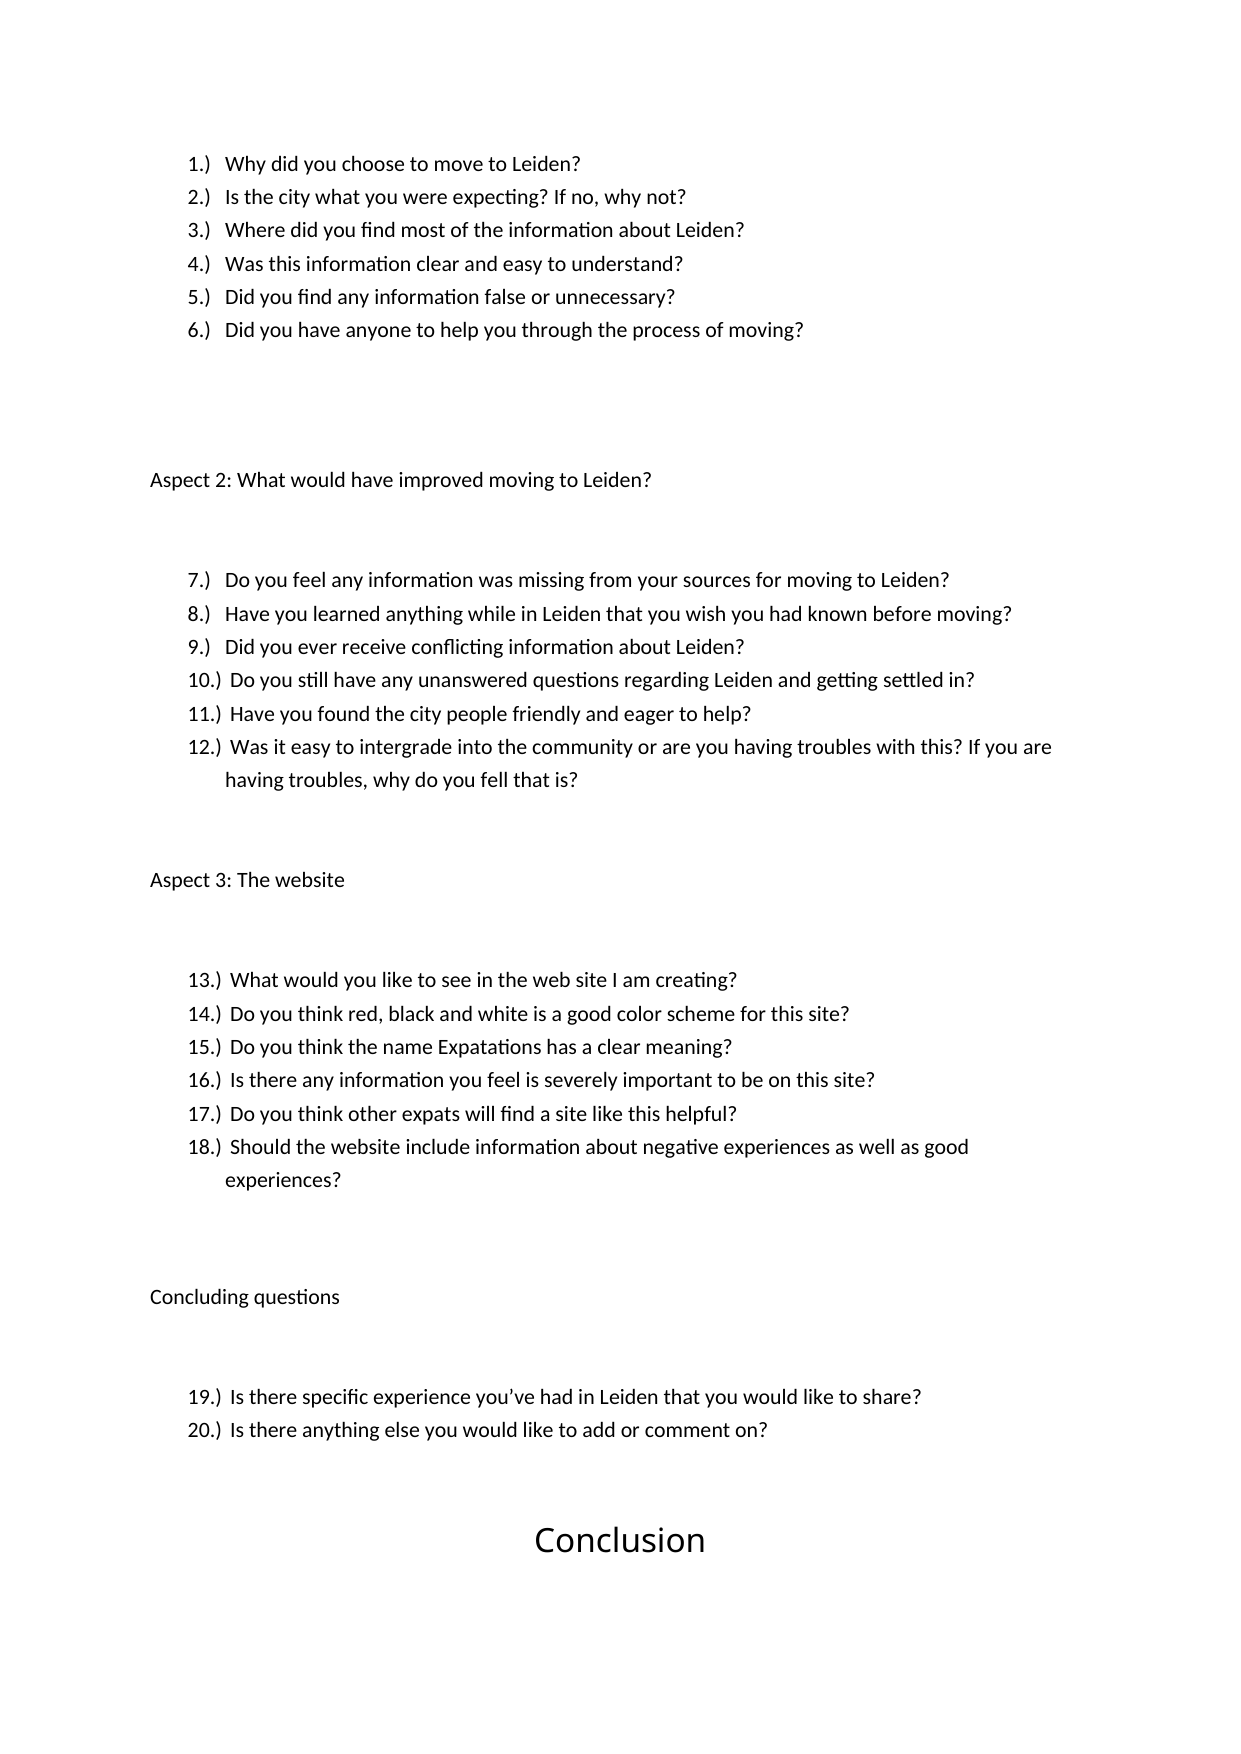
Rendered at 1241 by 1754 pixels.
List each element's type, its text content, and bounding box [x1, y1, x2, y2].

list Do you think red, black and white is a good color scheme for this site? [187, 1000, 1090, 1027]
list Was this information clear and easy to understand? [187, 250, 1090, 277]
list Do you think the name Expatations has a clear meaning? [187, 1033, 1090, 1060]
list Have you learned anything while in Leiden that you wish you had known before moving? [187, 600, 1090, 627]
list Why did you choose to move to Leiden? [187, 150, 1090, 177]
list Did you have anyone to help you through the process of moving? [187, 317, 1090, 343]
list What would you like to see in the web site I am creating? [187, 967, 1090, 993]
text Concluding questions [150, 1283, 1090, 1310]
list Is there any information you feel is severely important to be on this site? [187, 1067, 1090, 1093]
list Did you find any information false or unnecessary? [187, 283, 1090, 310]
list Should the website include information about negative experiences as well as good experiences? [187, 1133, 1090, 1193]
list Do you think other expats will find a site like this helpful? [187, 1100, 1090, 1127]
list Do you still have any unanswered questions regarding Leiden and getting settled in? [187, 667, 1090, 693]
list Did you ever receive conflicting information about Leiden? [187, 633, 1090, 660]
list Was it easy to intergrade into the community or are you having troubles with this? If you are having troubles, why do you fell that is? [187, 733, 1090, 793]
list Is there specific experience you’ve had in Leiden that you would like to share? [187, 1383, 1090, 1410]
subtitle Conclusion [150, 1517, 1090, 1562]
text Aspect 2: What would have improved moving to Leiden? [150, 467, 1090, 493]
list Have you found the city people friendly and eager to help? [187, 700, 1090, 727]
list Is the city what you were expecting? If no, why not? [187, 183, 1090, 210]
list Where did you find most of the information about Leiden? [187, 217, 1090, 243]
list Is there anything else you would like to add or comment on? [187, 1417, 1090, 1443]
text Aspect 3: The website [150, 867, 1090, 893]
list Do you feel any information was missing from your sources for moving to Leiden? [187, 567, 1090, 593]
